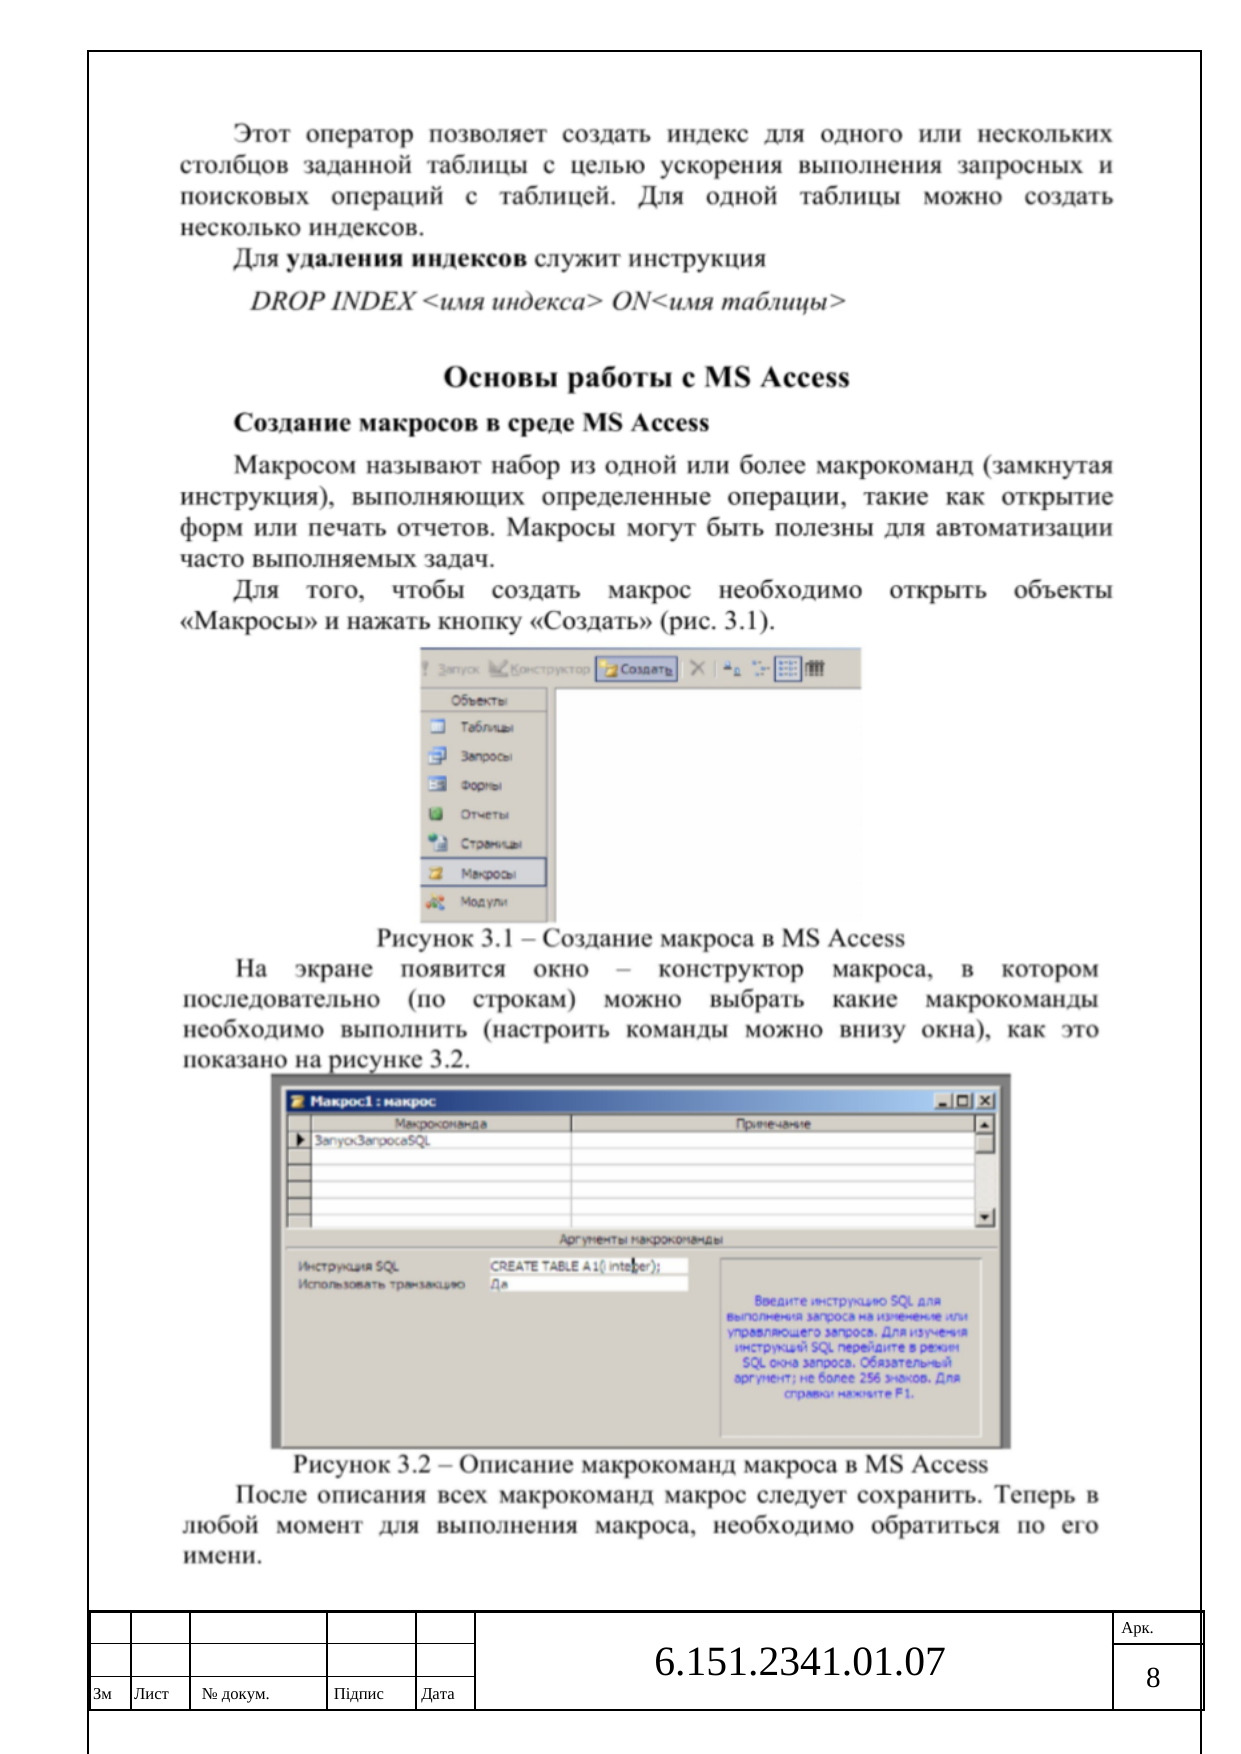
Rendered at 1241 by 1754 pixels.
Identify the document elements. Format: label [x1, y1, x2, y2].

picture [171, 119, 1128, 1573]
